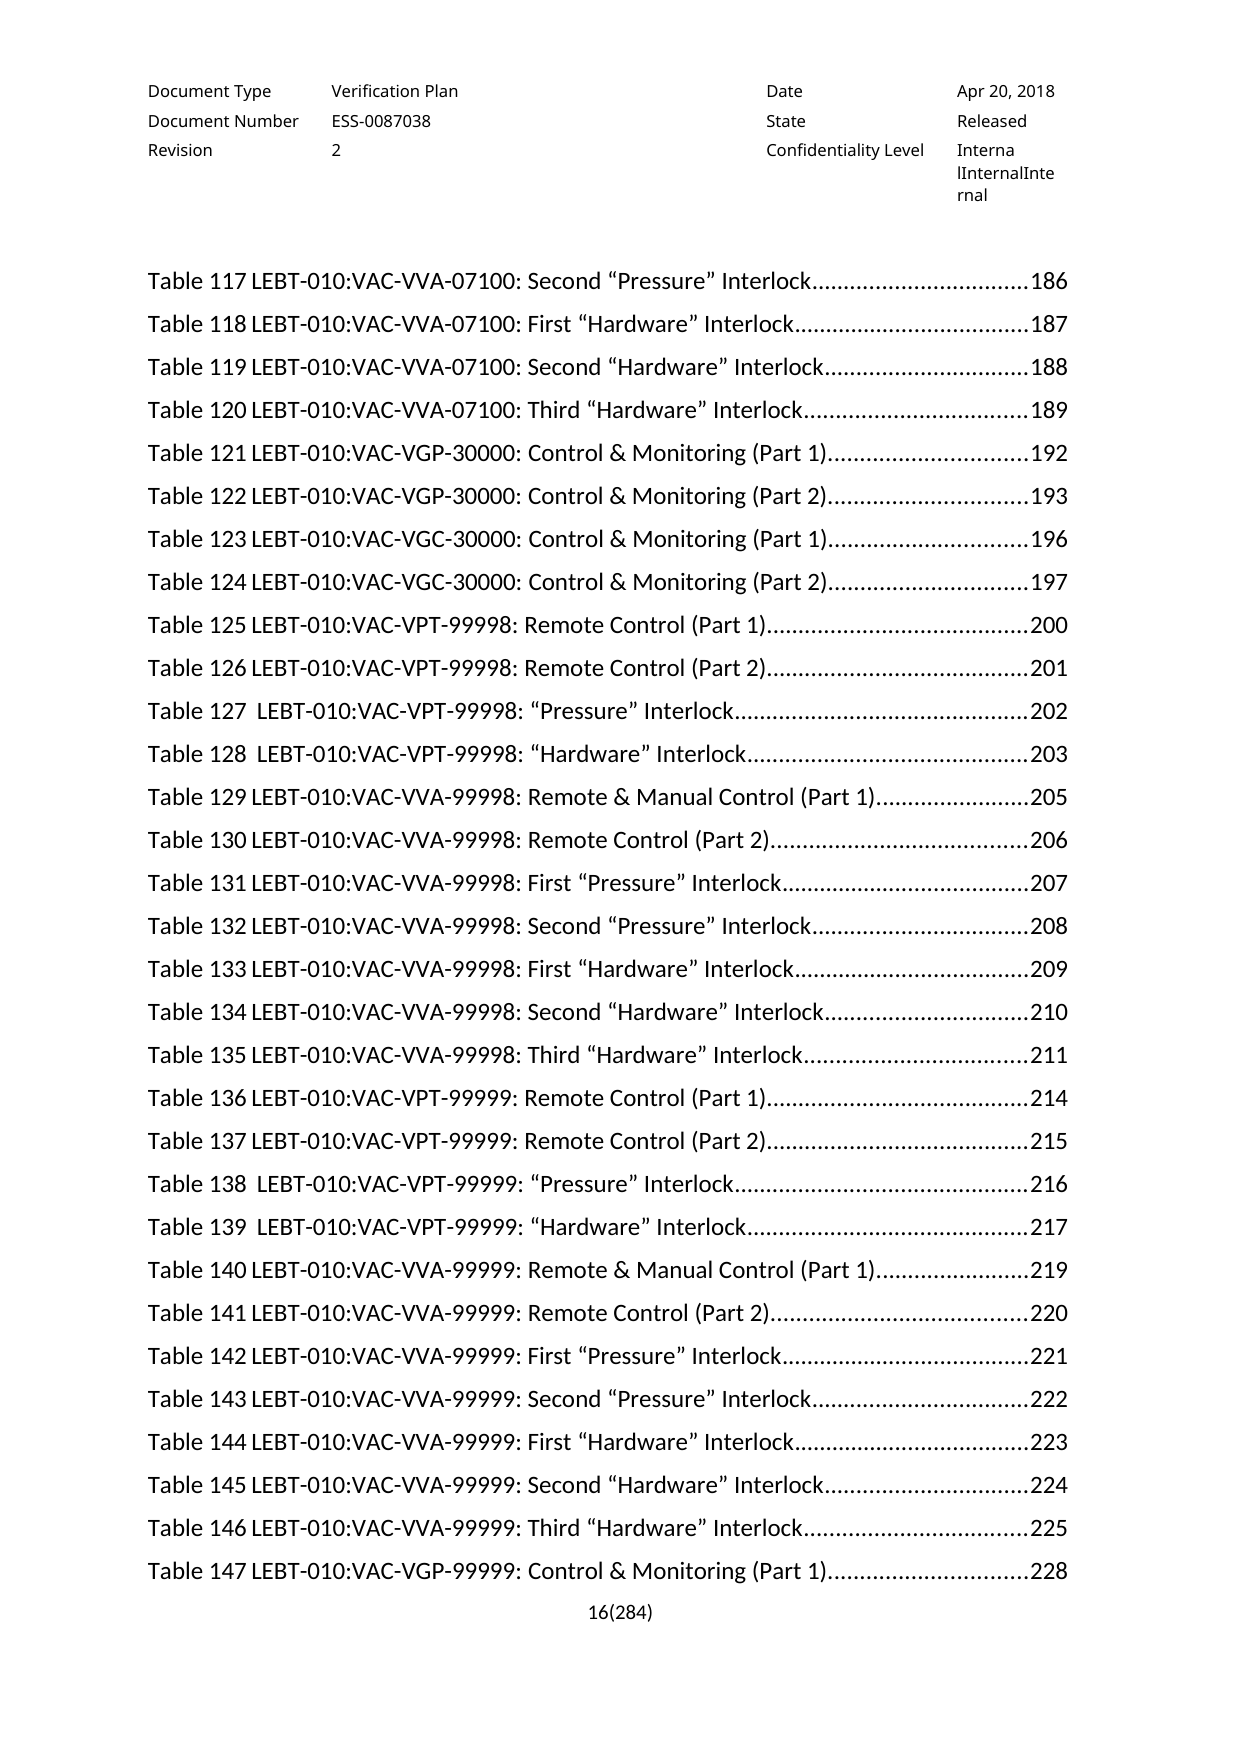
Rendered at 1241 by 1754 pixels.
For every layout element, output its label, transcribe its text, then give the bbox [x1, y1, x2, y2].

text Table 135 LEBT-010:VAC-VVA-99998: Third “Hardware” Interlock. 211 [148, 1039, 1010, 1070]
text Table 141 LEBT-010:VAC-VVA-99999: Remote Control (Part 2). 220 [148, 1297, 1010, 1328]
text Table 132 LEBT-010:VAC-VVA-99998: Second “Pressure” Interlock. 208 [148, 910, 1010, 941]
text Table 136 LEBT-010:VAC-VPT-99999: Remote Control (Part 1). 214 [148, 1082, 1010, 1113]
text Table 137 LEBT-010:VAC-VPT-99999: Remote Control (Part 2). 215 [148, 1125, 1010, 1156]
text Table 121 LEBT-010:VAC-VGP-30000: Control & Monitoring (Part 1). 192 [148, 437, 1010, 467]
text Table 124 LEBT-010:VAC-VGC-30000: Control & Monitoring (Part 2). 197 [148, 566, 1010, 596]
text Table 125 LEBT-010:VAC-VPT-99998: Remote Control (Part 1). 200 [148, 609, 1010, 639]
text Table 130 LEBT-010:VAC-VVA-99998: Remote Control (Part 2). 206 [148, 824, 1010, 854]
text Table 127 LEBT-010:VAC-VPT-99998: “Pressure” Interlock. 202 [148, 695, 1010, 726]
text Table 123 LEBT-010:VAC-VGC-30000: Control & Monitoring (Part 1). 196 [148, 523, 1010, 553]
text Table 131 LEBT-010:VAC-VVA-99998: First “Pressure” Interlock. 207 [148, 867, 1010, 898]
text Table 145 LEBT-010:VAC-VVA-99999: Second “Hardware” Interlock. 224 [148, 1469, 1010, 1500]
text Table 142 LEBT-010:VAC-VVA-99999: First “Pressure” Interlock. 221 [148, 1340, 1010, 1371]
text Table 128 LEBT-010:VAC-VPT-99998: “Hardware” Interlock. 203 [148, 738, 1010, 768]
text Table 134 LEBT-010:VAC-VVA-99998: Second “Hardware” Interlock. 210 [148, 996, 1010, 1027]
text Table 129 LEBT-010:VAC-VVA-99998: Remote & Manual Control (Part 1). 205 [148, 781, 1010, 812]
text Table 147 LEBT-010:VAC-VGP-99999: Control & Monitoring (Part 1). 228 [148, 1555, 1010, 1586]
text Table 126 LEBT-010:VAC-VPT-99998: Remote Control (Part 2). 201 [148, 652, 1010, 682]
text Table 118 LEBT-010:VAC-VVA-07100: First “Hardware” Interlock. 187 [148, 308, 1010, 338]
text Table 143 LEBT-010:VAC-VVA-99999: Second “Pressure” Interlock. 222 [148, 1383, 1010, 1414]
text Table 122 LEBT-010:VAC-VGP-30000: Control & Monitoring (Part 2). 193 [148, 480, 1010, 510]
text Table 146 LEBT-010:VAC-VVA-99999: Third “Hardware” Interlock. 225 [148, 1512, 1010, 1543]
text Table 144 LEBT-010:VAC-VVA-99999: First “Hardware” Interlock. 223 [148, 1426, 1010, 1457]
text Table 117 LEBT-010:VAC-VVA-07100: Second “Pressure” Interlock. 186 [148, 265, 1010, 295]
text Table 140 LEBT-010:VAC-VVA-99999: Remote & Manual Control (Part 1). 219 [148, 1254, 1010, 1285]
text Table 120 LEBT-010:VAC-VVA-07100: Third “Hardware” Interlock. 189 [148, 394, 1010, 424]
text Table 119 LEBT-010:VAC-VVA-07100: Second “Hardware” Interlock. 188 [148, 351, 1010, 381]
text Table 139 LEBT-010:VAC-VPT-99999: “Hardware” Interlock. 217 [148, 1211, 1010, 1242]
text Table 138 LEBT-010:VAC-VPT-99999: “Pressure” Interlock. 216 [148, 1168, 1010, 1199]
text Table 133 LEBT-010:VAC-VVA-99998: First “Hardware” Interlock. 209 [148, 953, 1010, 984]
